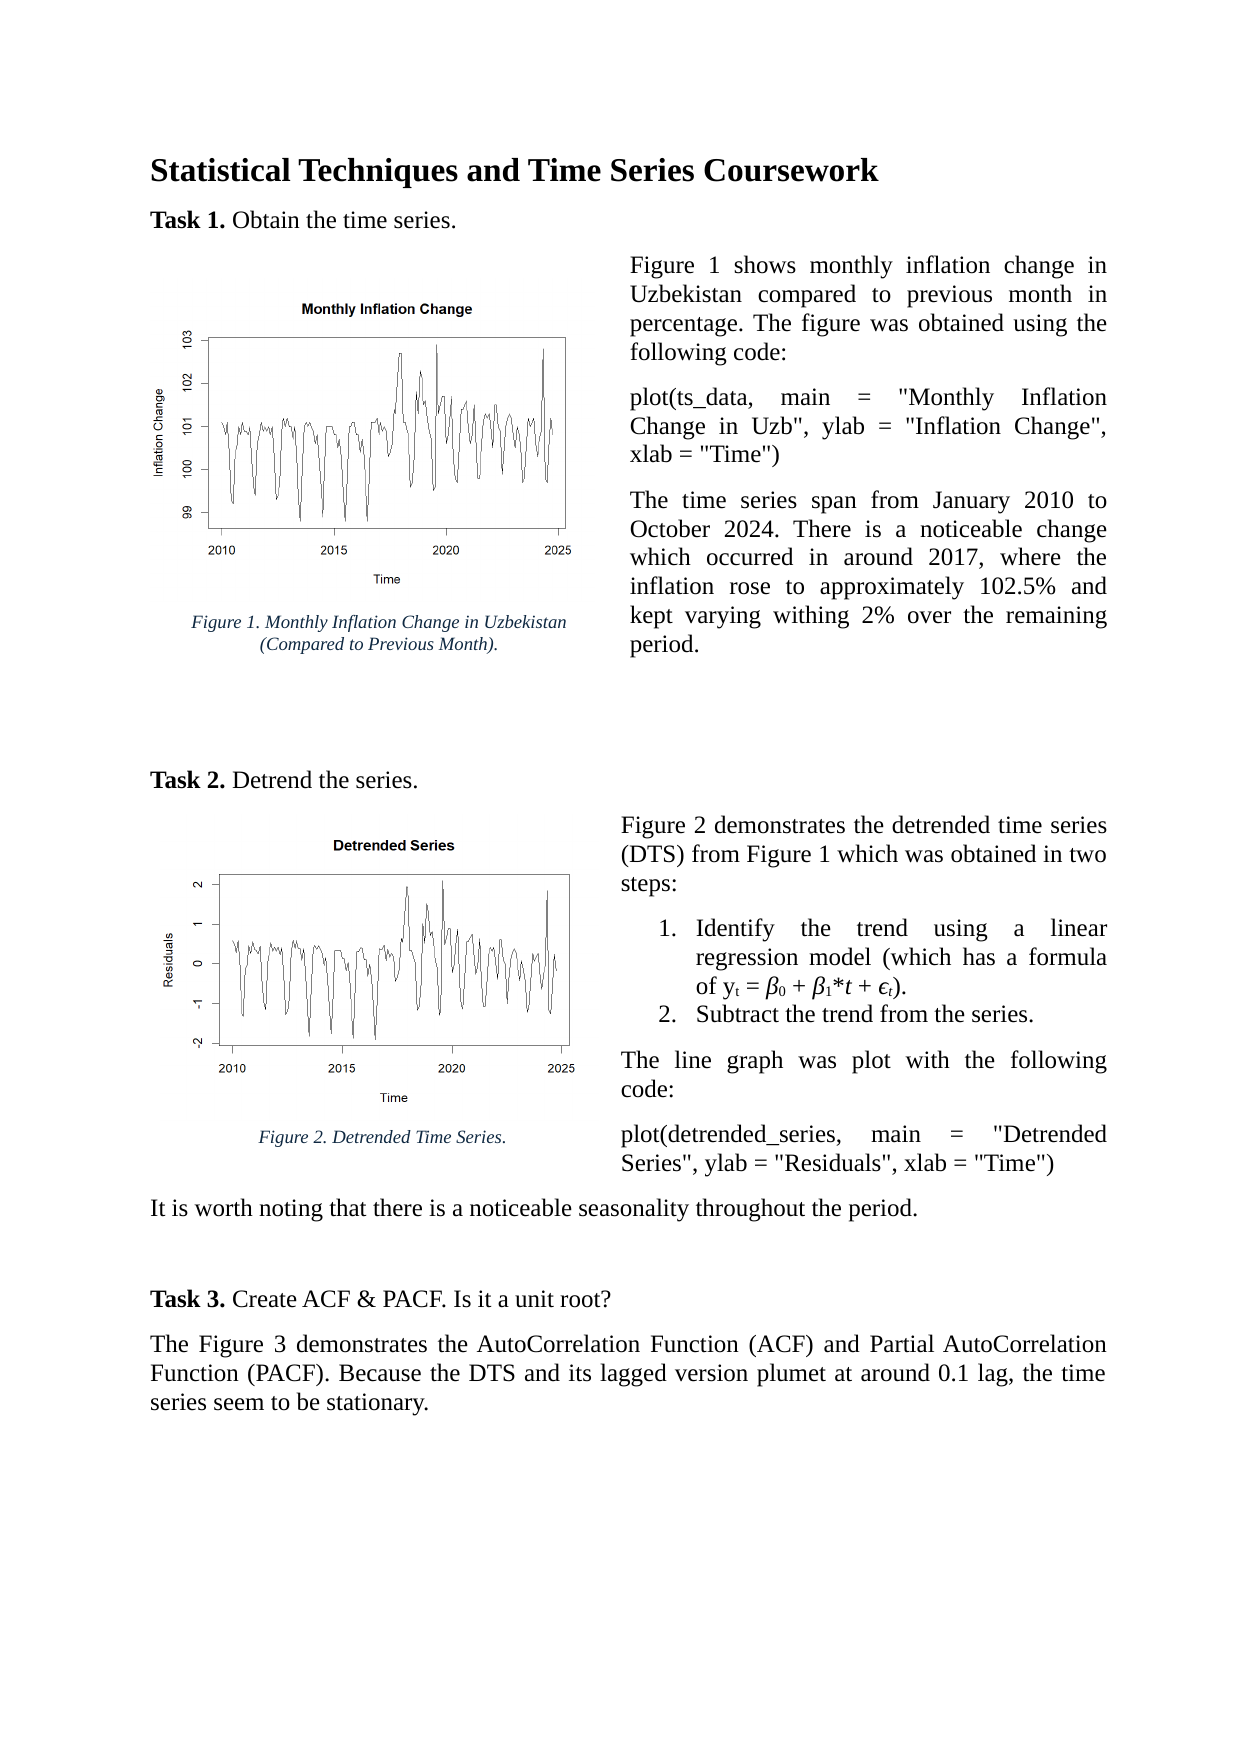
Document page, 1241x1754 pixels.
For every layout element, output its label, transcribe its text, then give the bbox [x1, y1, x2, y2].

text Task 3. Create ACF & PACF. Is it a unit root? [150, 1284, 1107, 1313]
text The time series span from January 2010 to October 2024. There is a noticeable change which occurred in around 2017, where the inflation rose to approximately 102.5% and kept varying withing 2% over the remaining period. [611, 485, 1107, 657]
text The Figure 3 demonstrates the AutoCorrelation Function (ACF) and Partial AutoCorrelation Function (PACF). Because the DTS and its lagged version plumet at around 0.1 lag, the time series seem to be stationary. [150, 1329, 1107, 1416]
picture [150, 278, 596, 602]
text Figure 1 shows monthly inflation change in Uzbekistan compared to previous month in percentage. The figure was obtained using the following code: [150, 250, 1107, 365]
list Identify the trend using a linear regression model (which has a formula of yt = β0 + β1*​t + ϵt). [602, 913, 1107, 999]
text Task 2. Detrend the series. [150, 765, 1107, 794]
text Figure 2 demonstrates the detrended time series (DTS) from Figure 1 which was obtained in two steps: [150, 810, 1107, 897]
text Task 1. Obtain the time series. [150, 205, 1107, 234]
text The line graph was plot with the following code: [602, 1045, 1107, 1102]
text plot(ts_data, main = "Monthly Inflation Change in Uzb", ylab = "Inflation Change", xlab = "Time") [611, 382, 1107, 468]
list Subtract the trend from the series. [602, 999, 1107, 1028]
text plot(detrended_series, main = "Detrended Series", ylab = "Residuals", xlab = "Time") [150, 1119, 1107, 1177]
table_header [139, 811, 602, 1149]
text Statistical Techniques and Time Series Coursework [150, 150, 1107, 188]
text It is worth noting that there is a noticeable seasonality throughout the period. [150, 1193, 1107, 1222]
table_header [139, 251, 611, 683]
picture [159, 814, 600, 1121]
